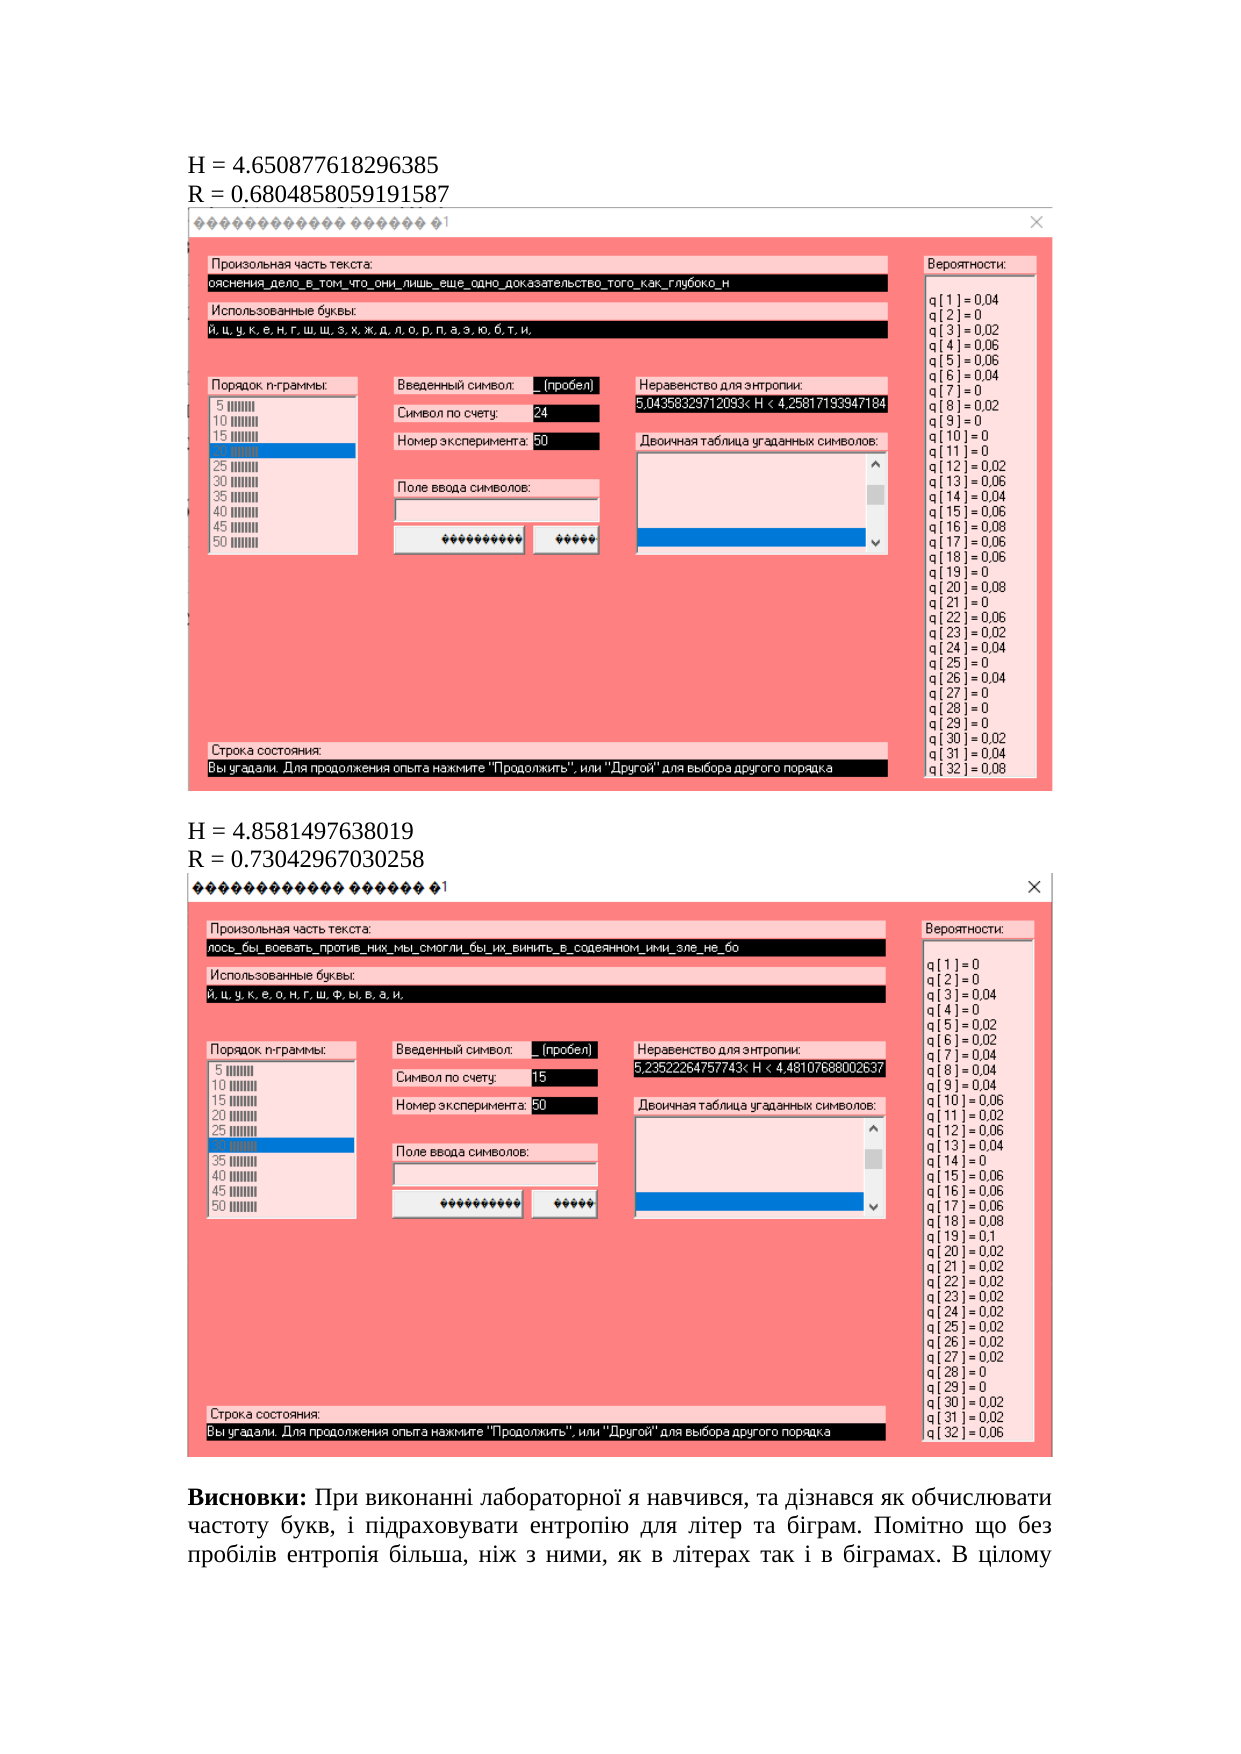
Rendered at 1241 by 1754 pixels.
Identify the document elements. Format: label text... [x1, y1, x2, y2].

picture [187, 873, 1053, 1457]
text R = 0.6804858059191587 [187, 179, 1053, 207]
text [187, 1482, 1053, 1568]
text R = 0.73042967030258 [187, 844, 1053, 873]
text H = 4.8581497638019 [187, 816, 1053, 844]
picture [187, 207, 1053, 791]
text H = 4.650877618296385 [187, 150, 1053, 179]
